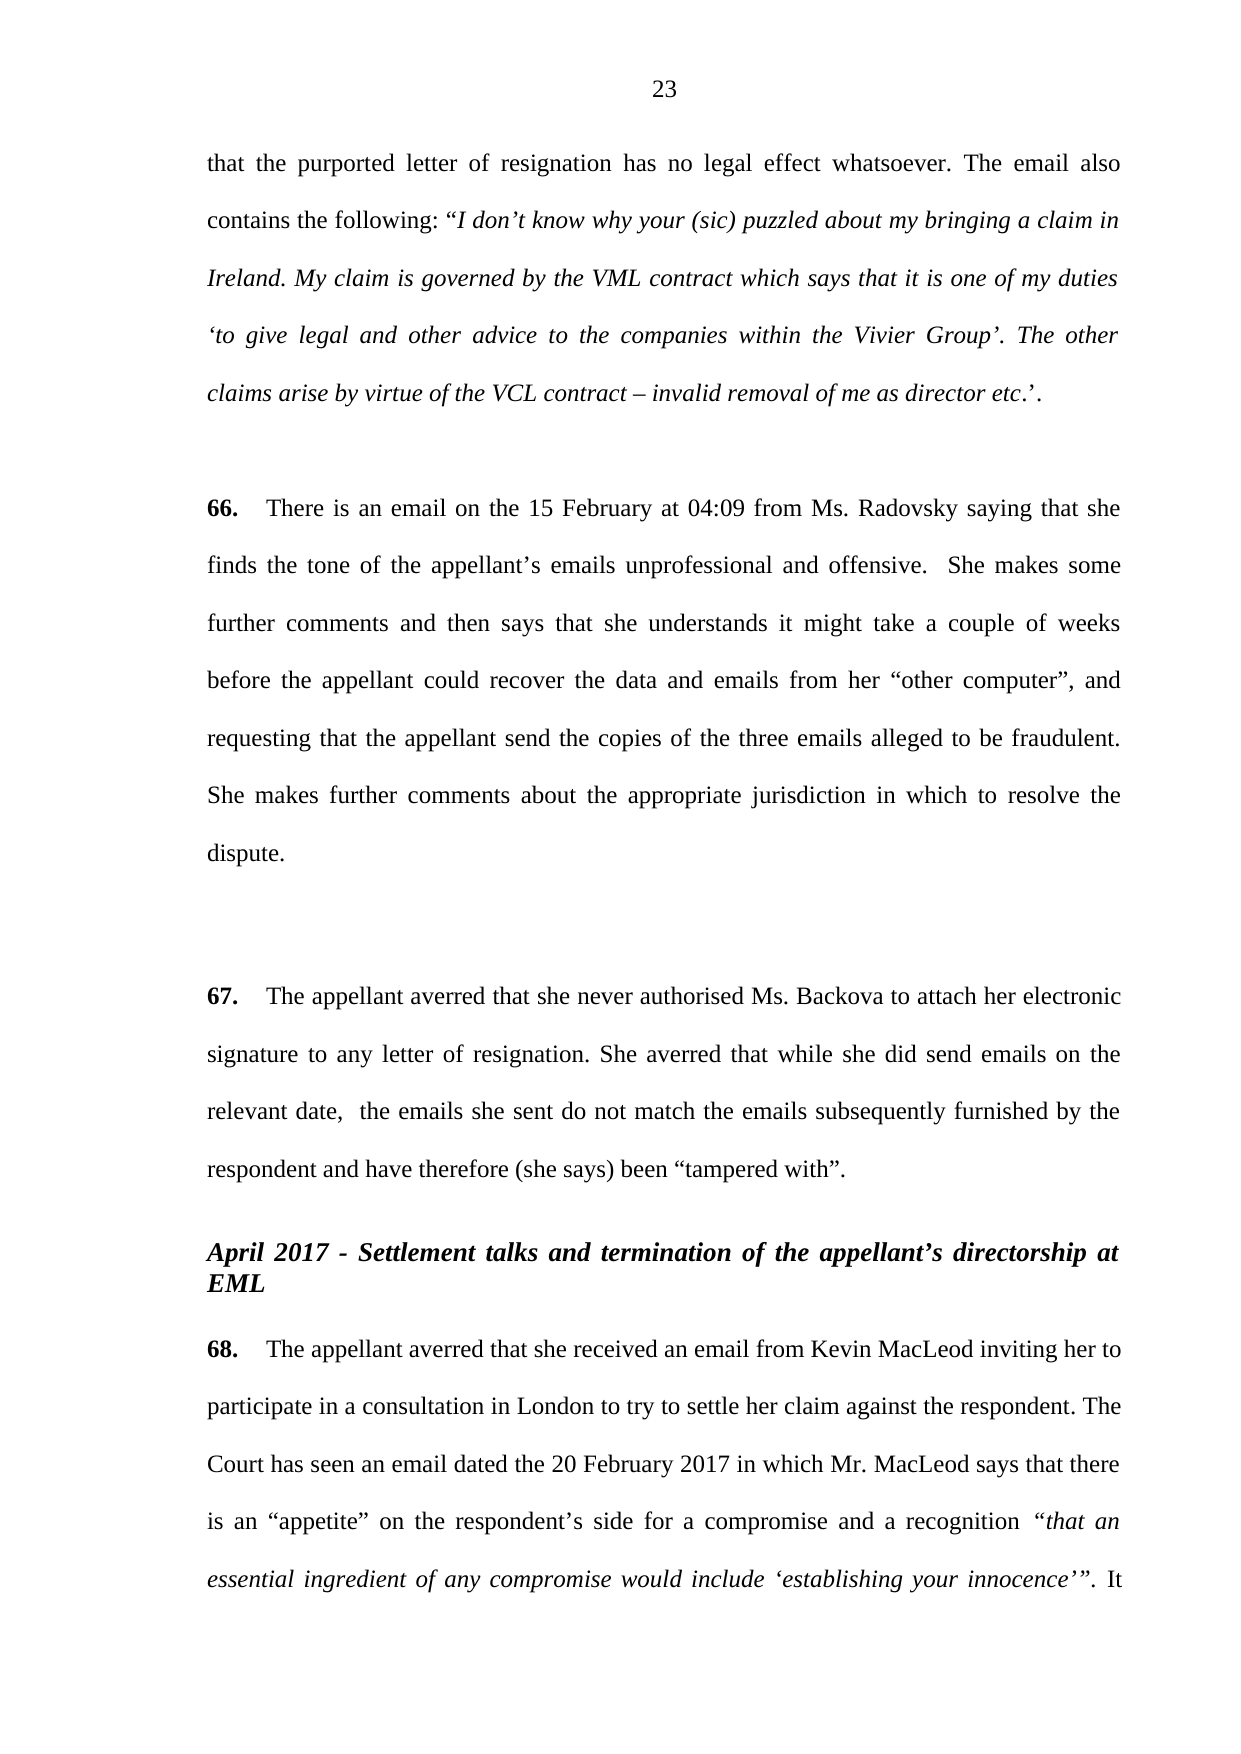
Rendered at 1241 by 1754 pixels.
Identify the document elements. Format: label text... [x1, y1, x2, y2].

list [207, 148, 1122, 406]
list The appellant averred that she never authorised Ms. Backova to attach her electronic signature to any letter of resignation. She averred that while she did send emails on the relevant date, the emails she sent do not match the emails subsequently furnished by the respondent and have therefore (she says) been “tampered with”. [207, 981, 1122, 1183]
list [207, 1334, 1122, 1592]
list There is an email on the 15 February at 04:09 from Ms. Radovsky saying that she finds the tone of the appellant’s emails unprofessional and offensive. She makes some further comments and then says that she understands it might take a couple of weeks before the appellant could recover the data and emails from her “other computer”, and requesting that the appellant send the copies of the three emails alleged to be fraudulent. She makes further comments about the appropriate jurisdiction in which to resolve the dispute. [207, 493, 1122, 866]
subtitle April 2017 - Settlement talks and termination of the appellant’s directorship at EML [207, 1236, 1122, 1299]
